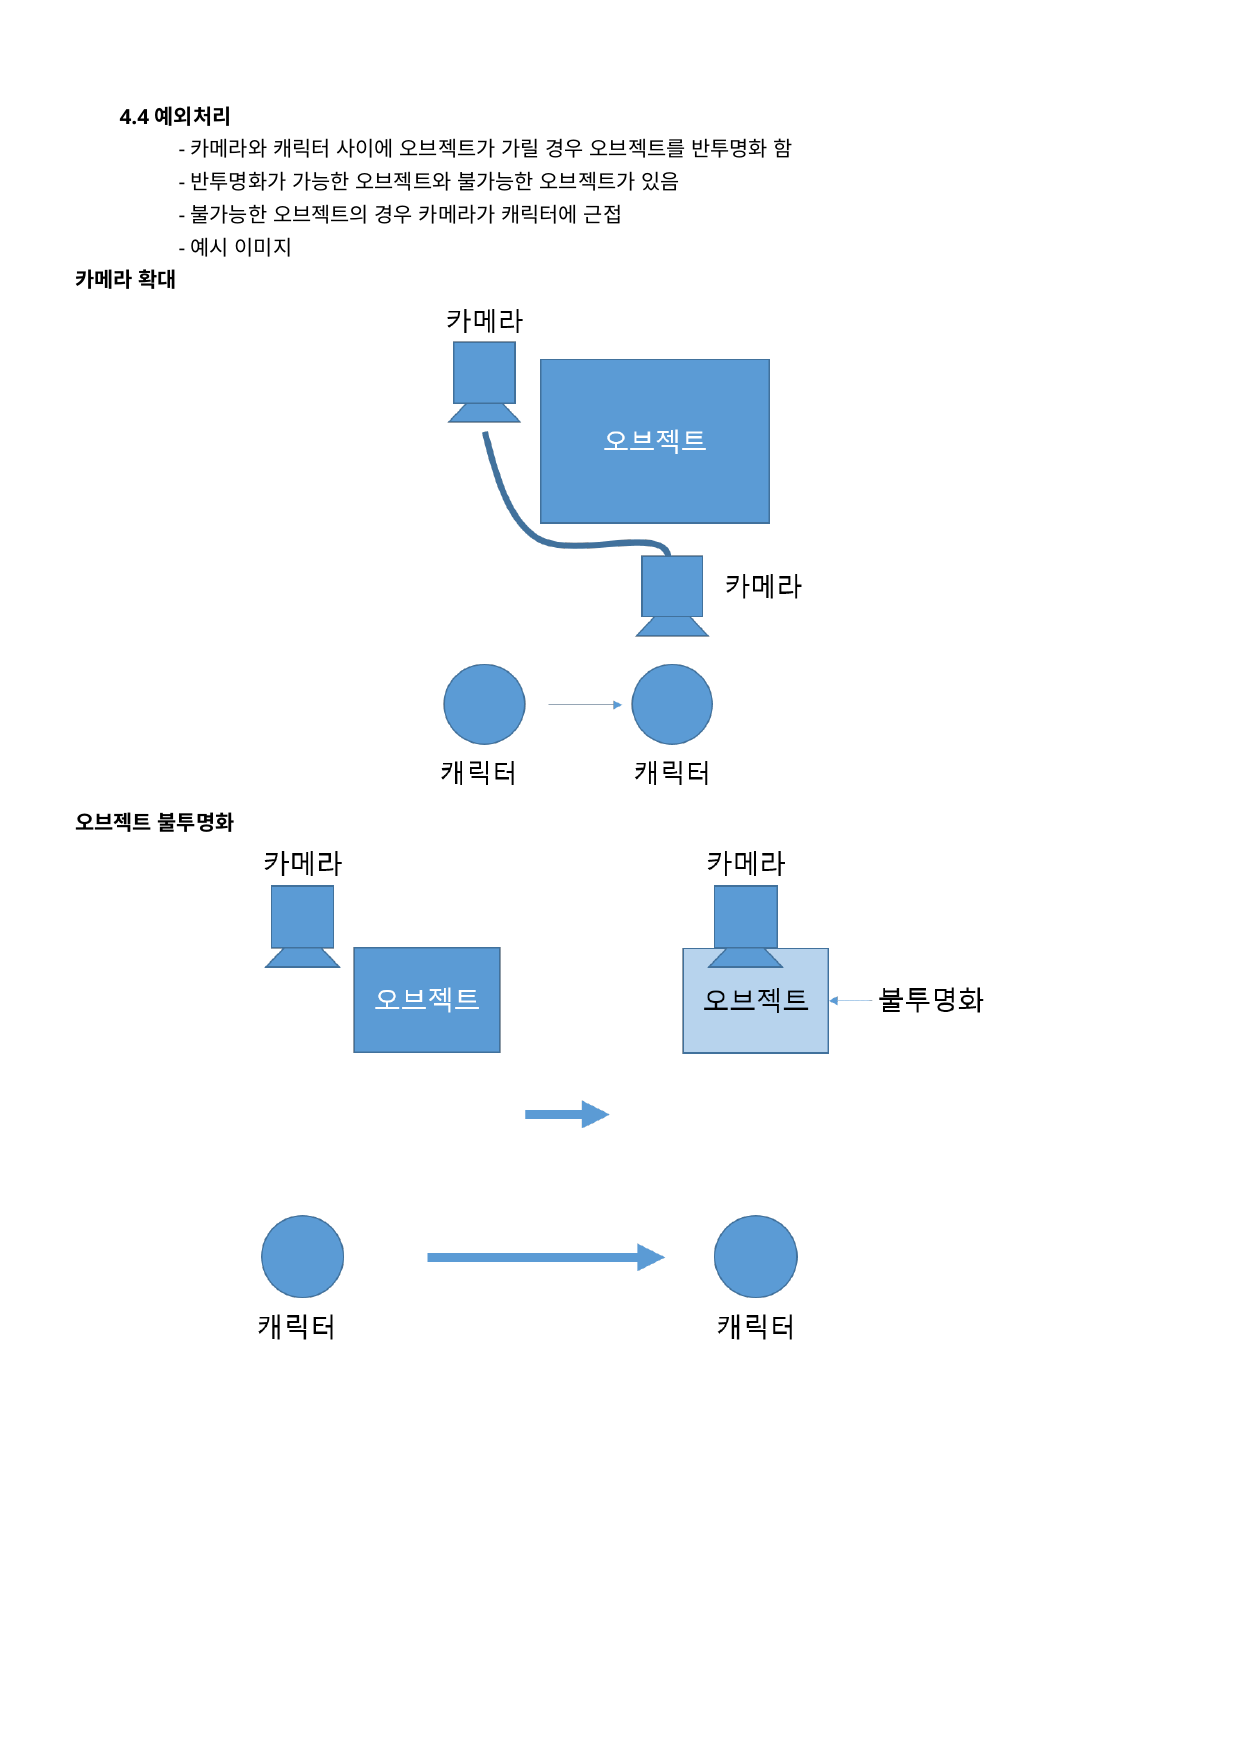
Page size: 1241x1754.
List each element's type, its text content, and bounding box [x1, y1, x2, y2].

text 카메라 확대 [75, 263, 1165, 294]
list 예외처리 [119, 100, 1165, 130]
list 예시 이미지 [178, 231, 1165, 261]
list 반투명화가 가능한 오브젝트와 불가능한 오브젝트가 있음 [178, 165, 1165, 196]
list 카메라와 캐릭터 사이에 오브젝트가 가릴 경우 오브젝트를 반투명화 함 [178, 133, 1165, 163]
text 오브젝트 불투명화 [75, 806, 1165, 836]
picture [240, 838, 1000, 1359]
picture [423, 296, 818, 804]
list 불가능한 오브젝트의 경우 카메라가 캐릭터에 근접 [178, 198, 1165, 228]
